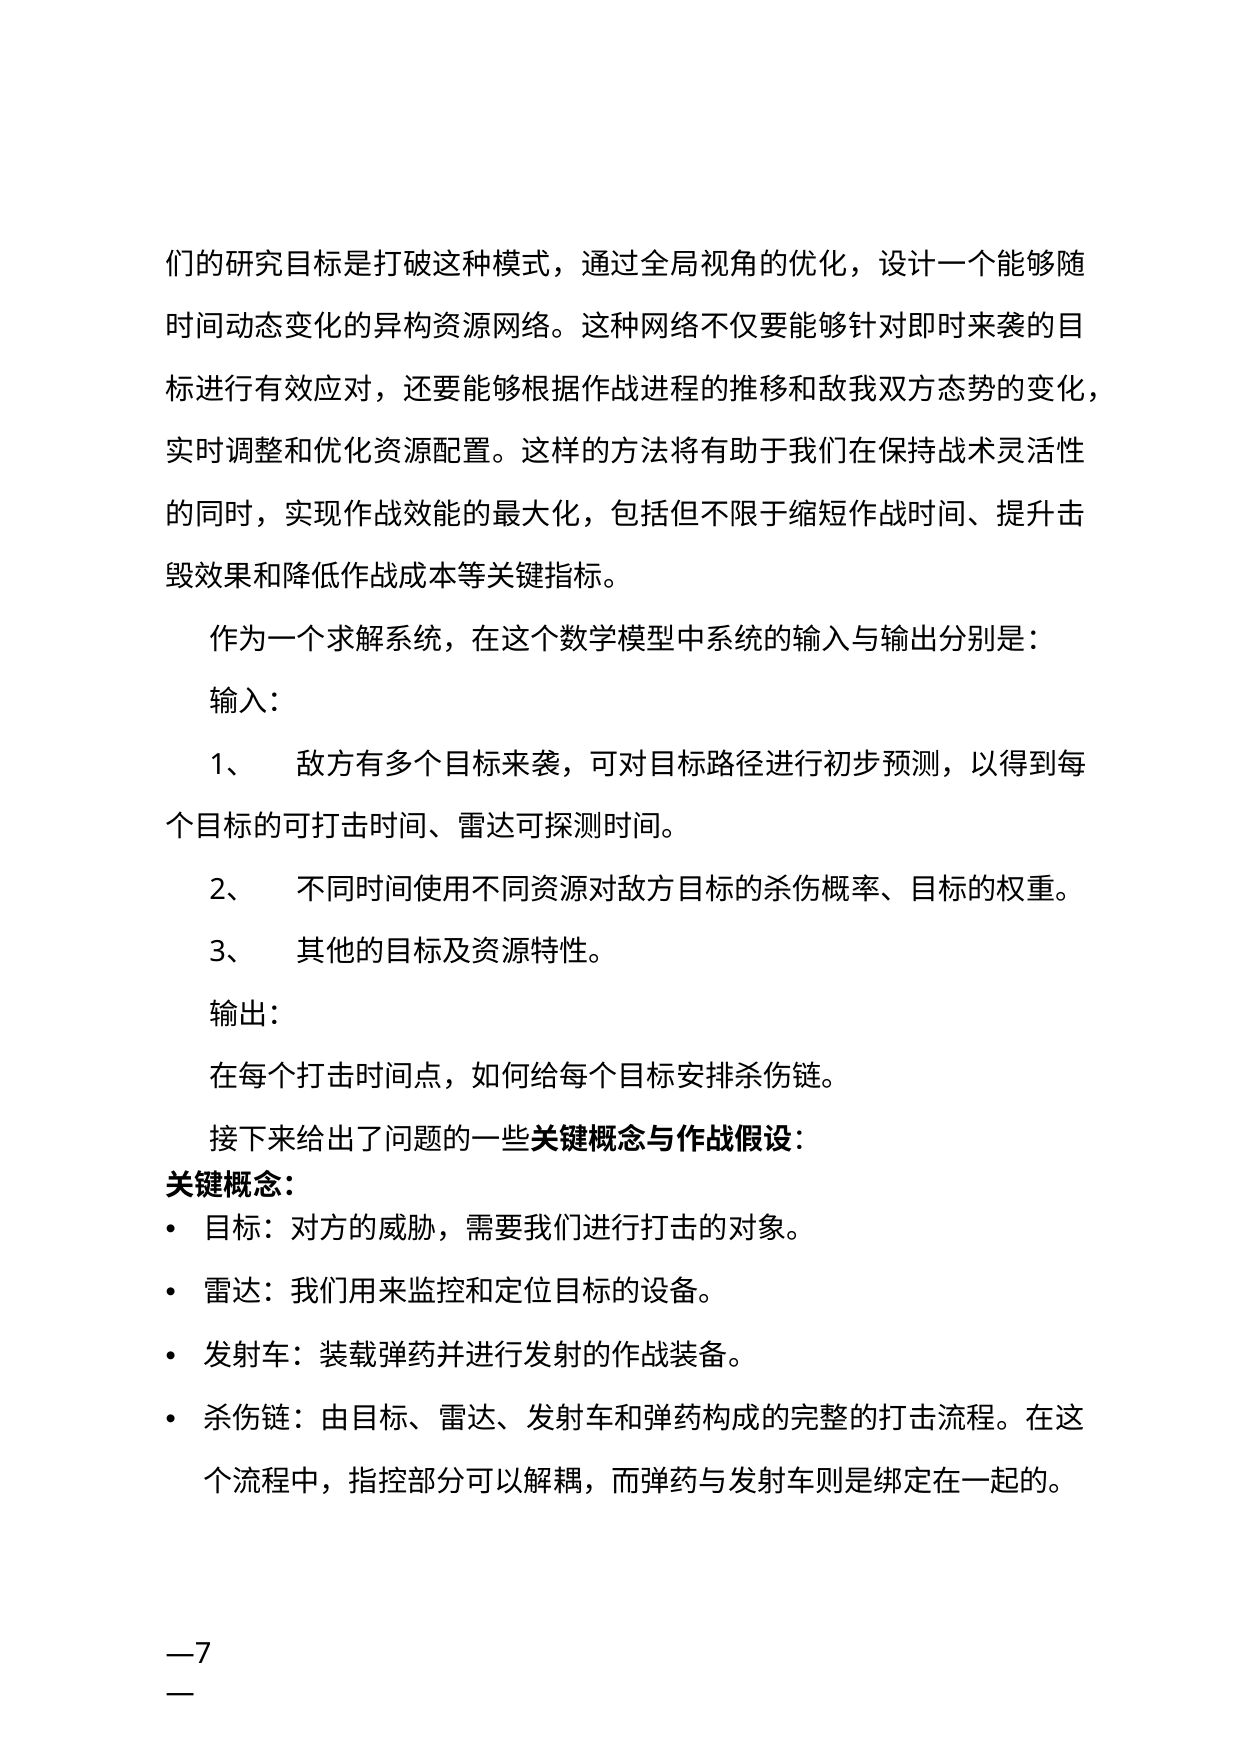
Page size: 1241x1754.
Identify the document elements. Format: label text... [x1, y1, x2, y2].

list 目标：对方的威胁，需要我们进行打击的对象。 [165, 1204, 1087, 1246]
text 关键概念： [165, 1162, 1087, 1204]
list 发射车：装载弹药并进行发射的作战装备。 [165, 1331, 1087, 1373]
list 雷达：我们用来监控和定位目标的设备。 [165, 1268, 1087, 1310]
text 输入： [165, 662, 1087, 724]
text 1、 敌方有多个目标来袭，可对目标路径进行初步预测，以得到每个目标的可打击时间、雷达可探测时间。 [165, 724, 1087, 849]
text 在每个打击时间点，如何给每个目标安排杀伤链。 [165, 1037, 1087, 1099]
text 接下来给出了问题的一些关键概念与作战假设： [165, 1099, 1087, 1162]
text 2、 不同时间使用不同资源对敌方目标的杀伤概率、目标的权重。 [165, 849, 1087, 912]
list 杀伤链：由目标、雷达、发射车和弹药构成的完整的打击流程。在这个流程中，指控部分可以解耦，而弹药与发射车则是绑定在一起的。 [165, 1394, 1087, 1500]
text 作为一个求解系统，在这个数学模型中系统的输入与输出分别是： [165, 599, 1087, 662]
text 输出： [165, 974, 1087, 1037]
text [165, 224, 1087, 599]
text 3、 其他的目标及资源特性。 [165, 912, 1087, 974]
